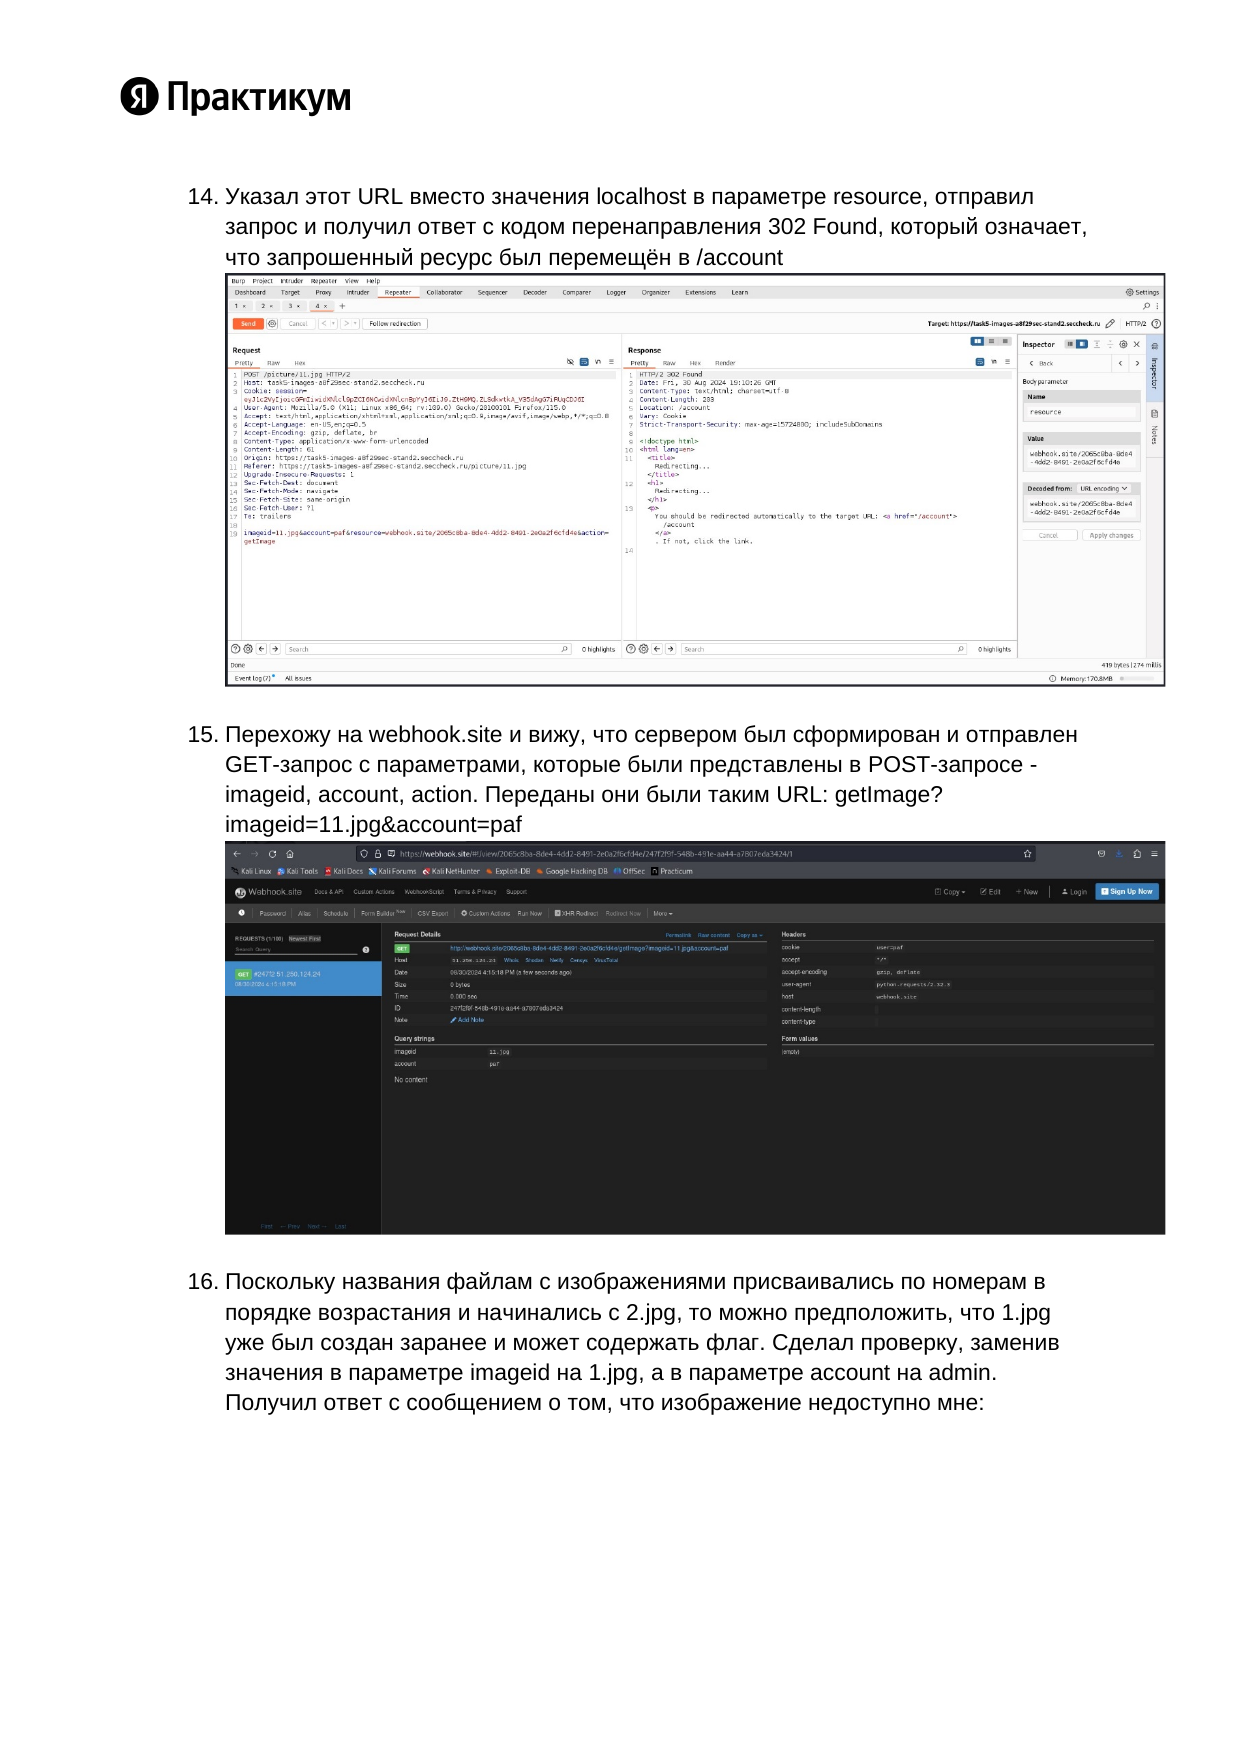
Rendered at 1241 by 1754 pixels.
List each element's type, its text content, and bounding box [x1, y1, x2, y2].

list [187, 1268, 1090, 1416]
picture [225, 841, 1166, 1235]
picture [120, 75, 353, 118]
picture [225, 273, 1166, 687]
